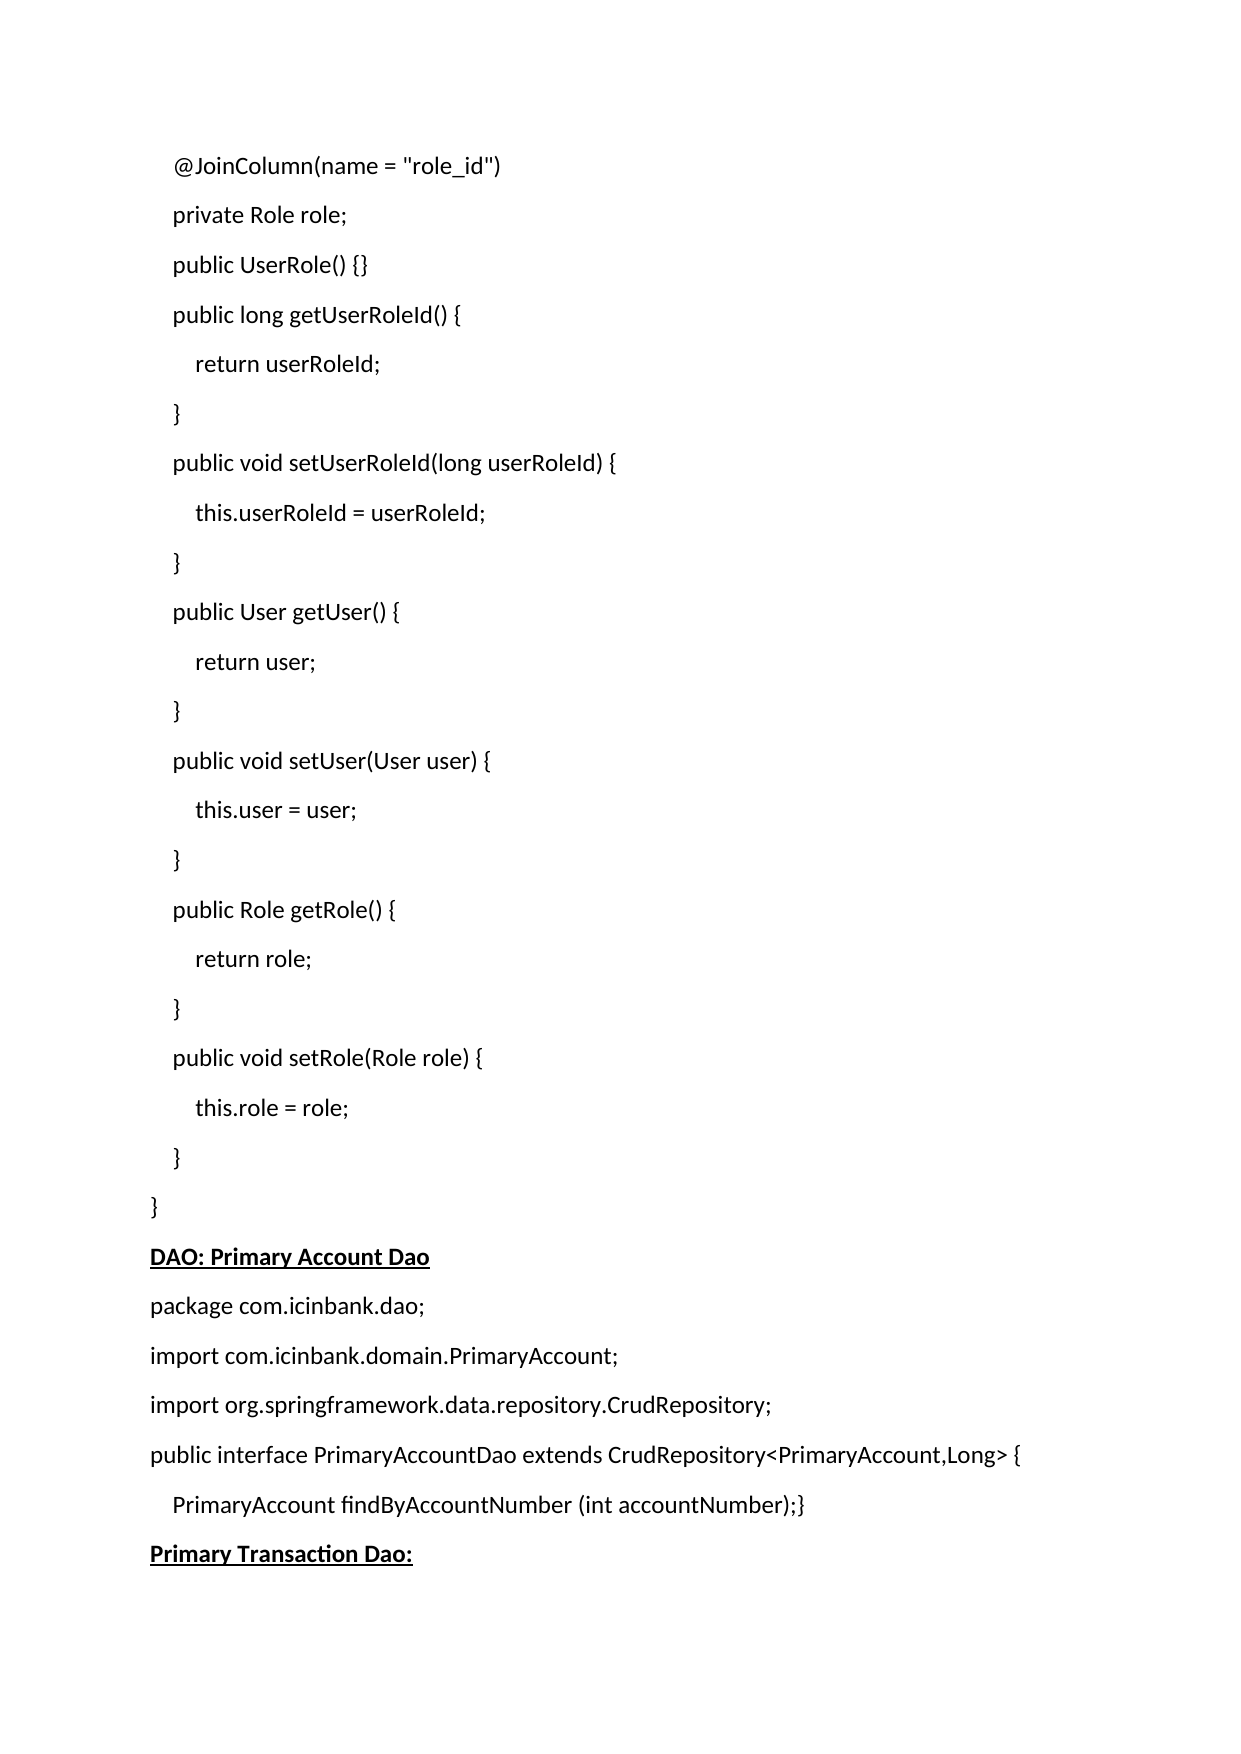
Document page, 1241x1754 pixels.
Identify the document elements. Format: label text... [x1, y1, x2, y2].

text } [150, 1142, 1090, 1172]
text public User getUser() { [150, 596, 1090, 627]
text this.userRoleId = userRoleId; [150, 497, 1090, 528]
text } [150, 398, 1090, 428]
text this.user = user; [150, 794, 1090, 825]
text } [150, 1191, 1090, 1222]
text @JoinColumn(name = "role_id") [150, 150, 1090, 181]
text import org.springframework.data.repository.CrudRepository; [150, 1389, 1090, 1420]
text public void setUserRoleId(long userRoleId) { [150, 447, 1090, 478]
text public long getUserRoleId() { [150, 299, 1090, 329]
text public interface PrimaryAccountDao extends CrudRepository<PrimaryAccount,Long> { [150, 1439, 1090, 1470]
text DAO: Primary Account Dao [150, 1241, 1090, 1271]
text } [150, 844, 1090, 875]
text return userRoleId; [150, 348, 1090, 379]
text this.role = role; [150, 1092, 1090, 1123]
text public Role getRole() { [150, 894, 1090, 924]
text import com.icinbank.domain.PrimaryAccount; [150, 1340, 1090, 1371]
text public void setRole(Role role) { [150, 1042, 1090, 1073]
text } [150, 547, 1090, 577]
text public void setUser(User user) { [150, 745, 1090, 776]
text } [150, 695, 1090, 726]
text PrimaryAccount findByAccountNumber (int accountNumber);} [150, 1489, 1090, 1519]
text private Role role; [150, 199, 1090, 230]
text return role; [150, 943, 1090, 974]
text Primary Transaction Dao: [150, 1538, 1090, 1569]
text } [150, 993, 1090, 1023]
text package com.icinbank.dao; [150, 1290, 1090, 1321]
text public UserRole() {} [150, 249, 1090, 280]
text return user; [150, 646, 1090, 676]
